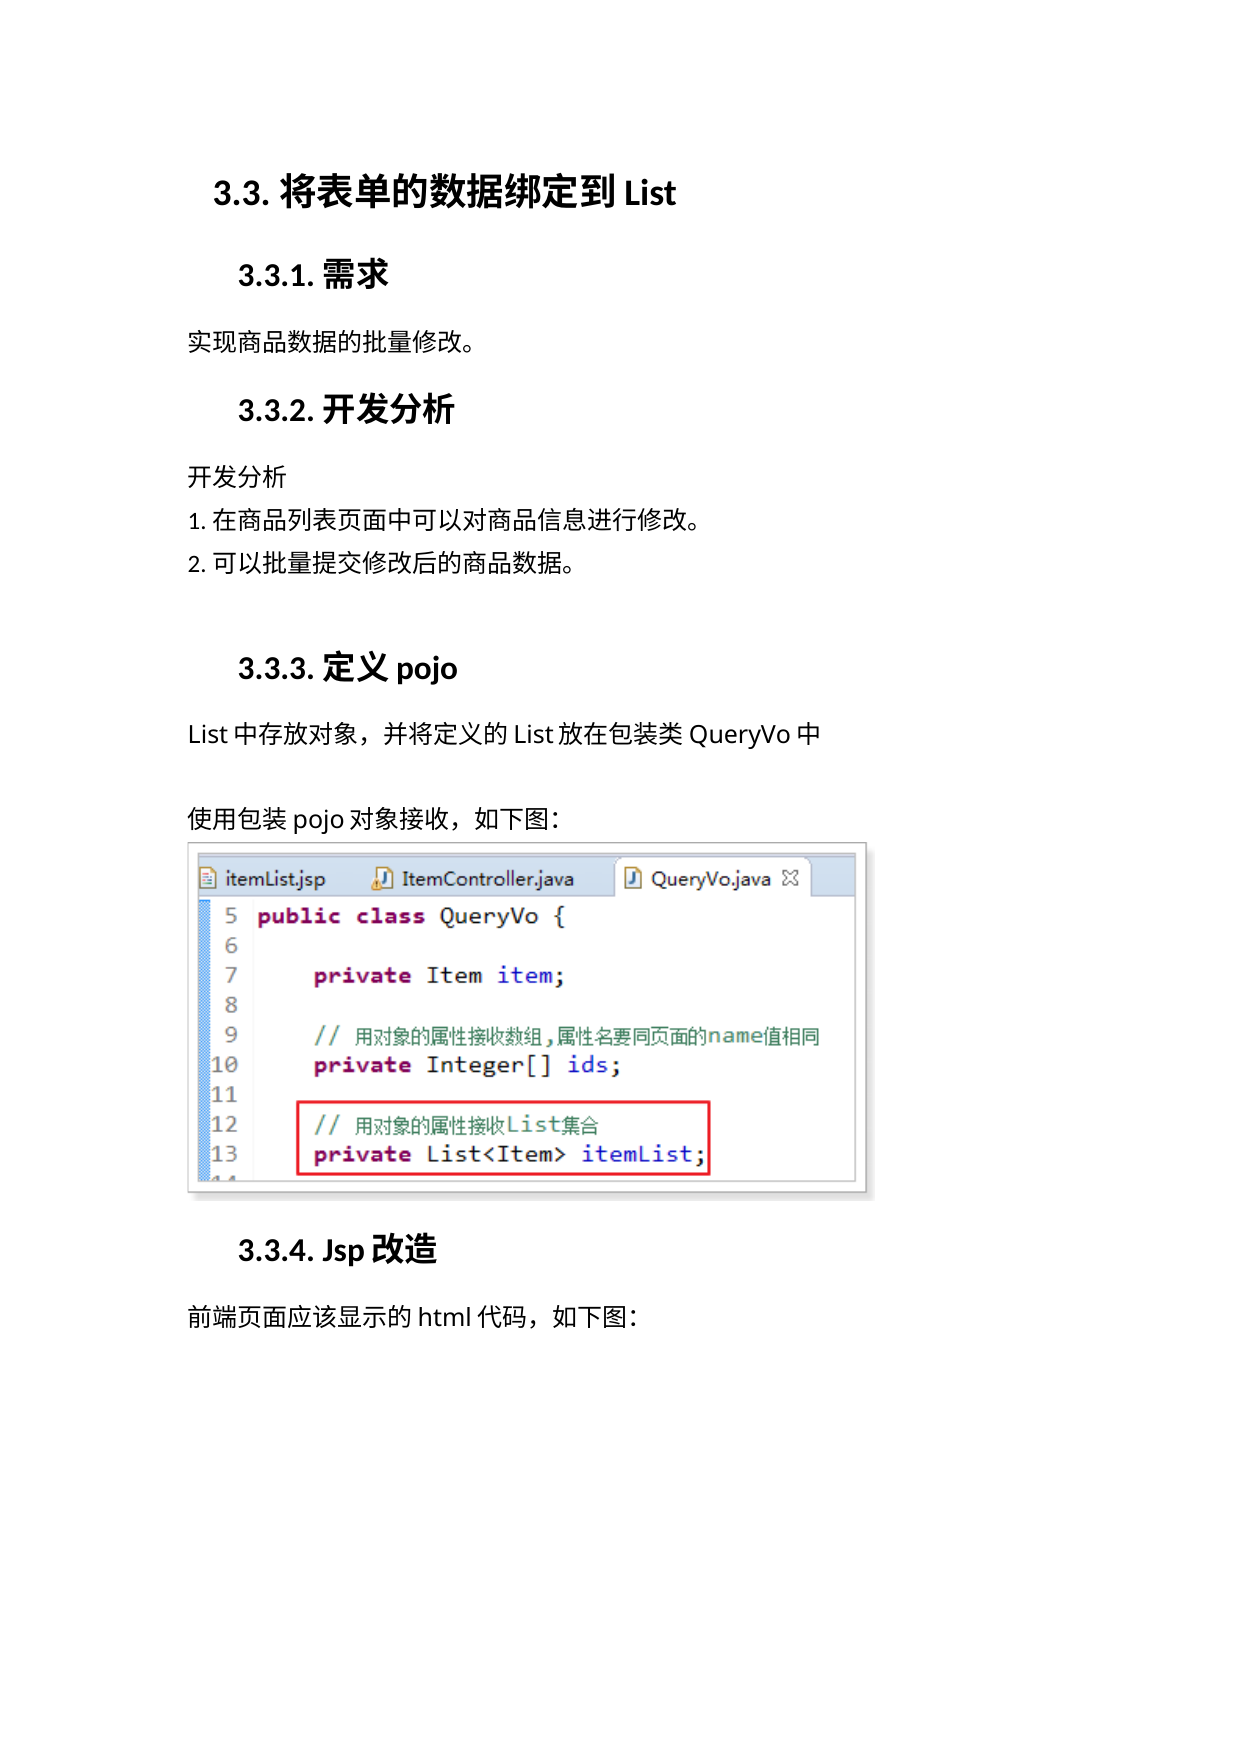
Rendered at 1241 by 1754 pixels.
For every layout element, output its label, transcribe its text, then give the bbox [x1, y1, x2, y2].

text 实现商品数据的批量修改。 [187, 322, 1053, 359]
picture [187, 842, 875, 1201]
subtitle 需求 [237, 248, 1053, 296]
subtitle 定义pojo [237, 641, 1053, 689]
list 可以批量提交修改后的商品数据。 [187, 544, 1053, 580]
text 前端页面应该显示的html代码，如下图： [187, 1298, 1053, 1334]
subtitle 将表单的数据绑定到List [212, 162, 1053, 216]
text List中存放对象，并将定义的List放在包装类QueryVo中 [187, 715, 1053, 751]
list 在商品列表页面中可以对商品信息进行修改。 [187, 500, 1053, 537]
text 使用包装pojo对象接收，如下图： [187, 799, 1053, 836]
subtitle Jsp改造 [237, 1223, 1053, 1271]
subtitle 开发分析 [237, 382, 1053, 431]
text 开发分析 [187, 457, 1053, 493]
